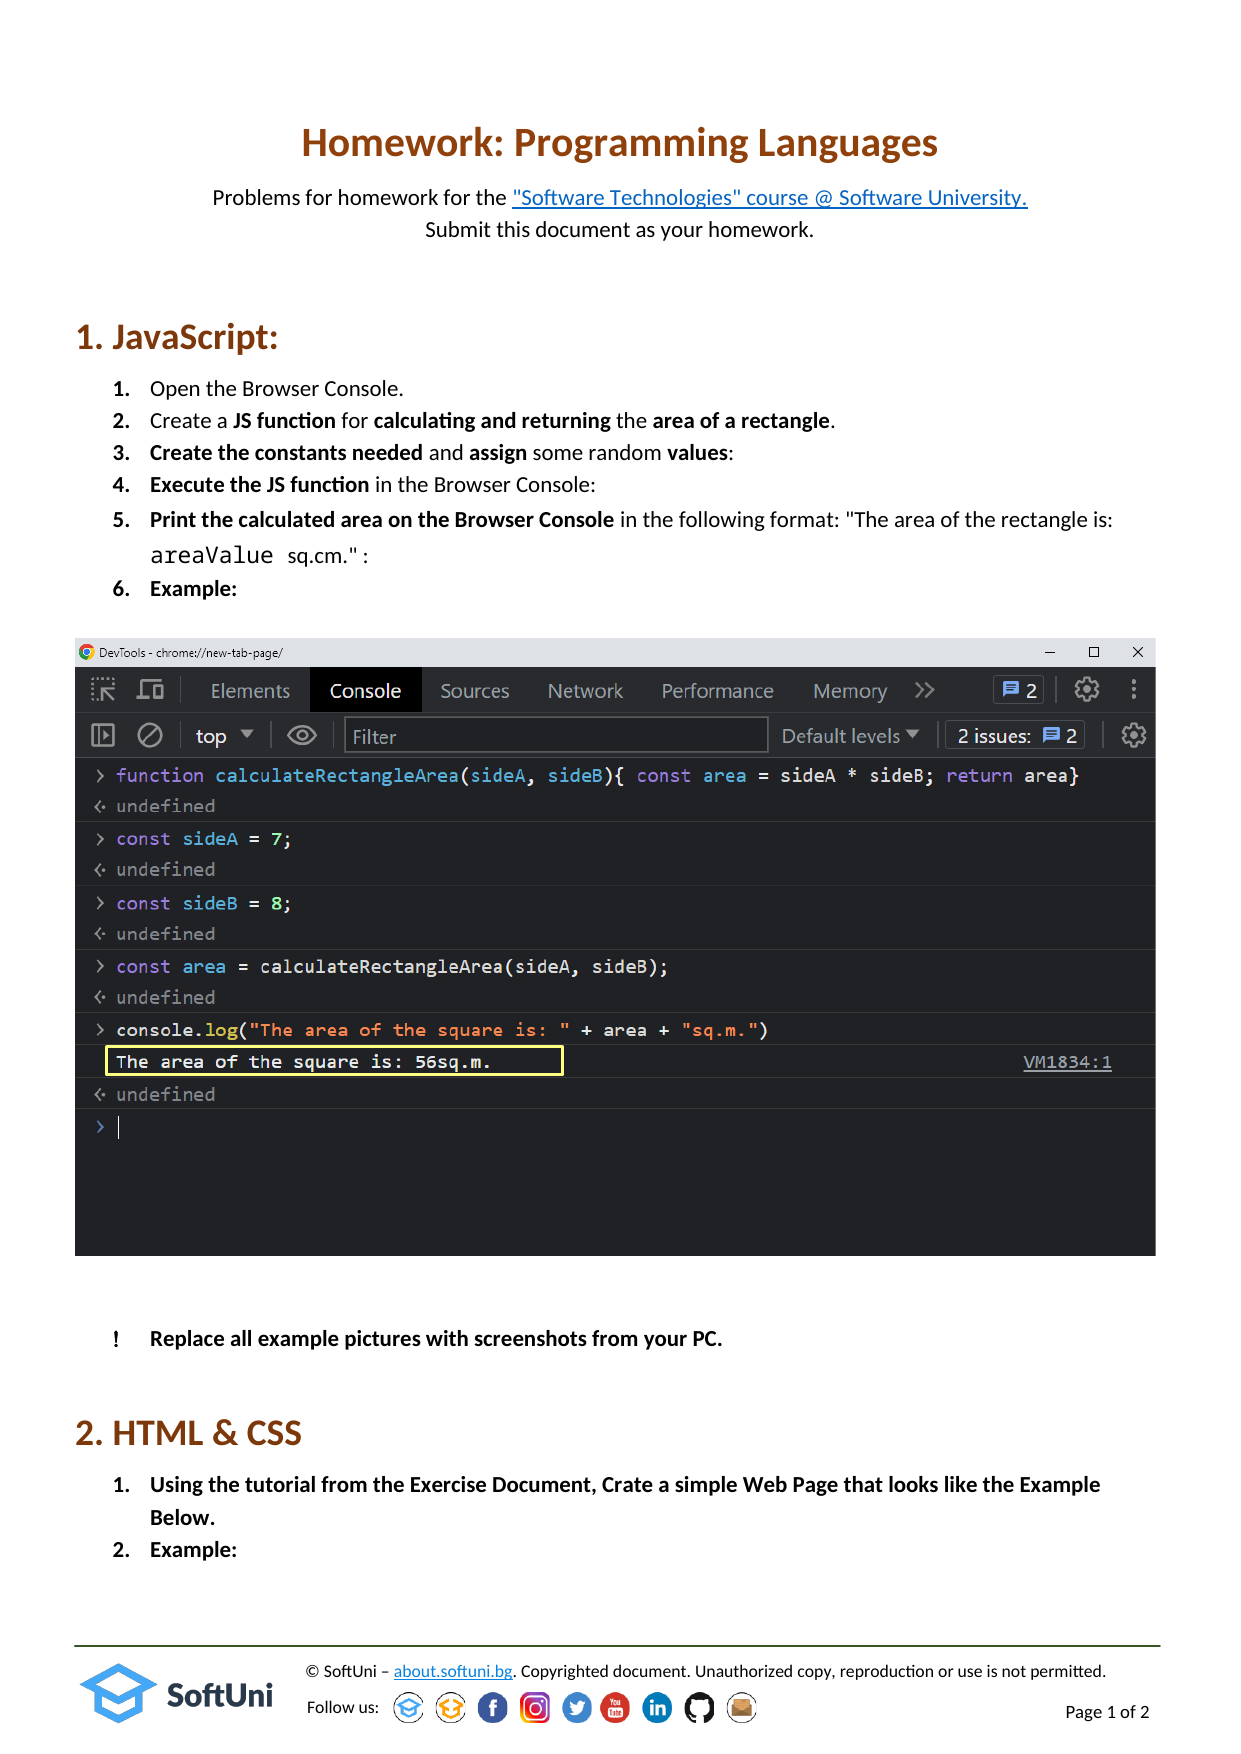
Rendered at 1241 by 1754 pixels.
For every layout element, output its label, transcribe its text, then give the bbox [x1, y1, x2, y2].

list Using the tutorial from the Exercise Document, Crate a simple Web Page that looks like the Example Below. [112, 1470, 1165, 1531]
list Create the constants needed and assign some random values: [112, 438, 1165, 466]
picture [393, 1692, 423, 1723]
list Example: [112, 574, 1165, 603]
picture [73, 1658, 279, 1729]
picture [663, 1692, 672, 1701]
picture [600, 1692, 630, 1723]
picture [477, 1692, 508, 1723]
picture [684, 1692, 714, 1723]
picture [562, 1692, 592, 1723]
list Print the calculated area on the Browser Console in the following format: "The area of the rectangle is: areaValue sq.cm." : [112, 503, 1165, 570]
list Example: [112, 1535, 1165, 1563]
text Problems for homework for the "Software Technologies" course @ Software University. Submit this document as your homework. [75, 183, 1165, 243]
picture [435, 1692, 466, 1723]
picture [726, 1692, 757, 1723]
picture [656, 1705, 665, 1715]
picture [642, 1692, 652, 1702]
picture [75, 638, 1156, 1256]
subtitle HTML & CSS [75, 1409, 1165, 1455]
list Create a JS function for calculating and returning the area of a rectangle. [112, 406, 1165, 434]
subtitle JavaScript: [75, 313, 1165, 359]
picture [664, 1715, 672, 1723]
subtitle Homework: Programming Languages [75, 116, 1165, 167]
picture [642, 1713, 650, 1723]
picture [520, 1692, 550, 1723]
list Open the Browser Console. [112, 374, 1165, 402]
list Replace all example pictures with screenshots from your PC. [112, 1324, 1165, 1352]
list Execute the JS function in the Browser Console: [112, 471, 1165, 498]
